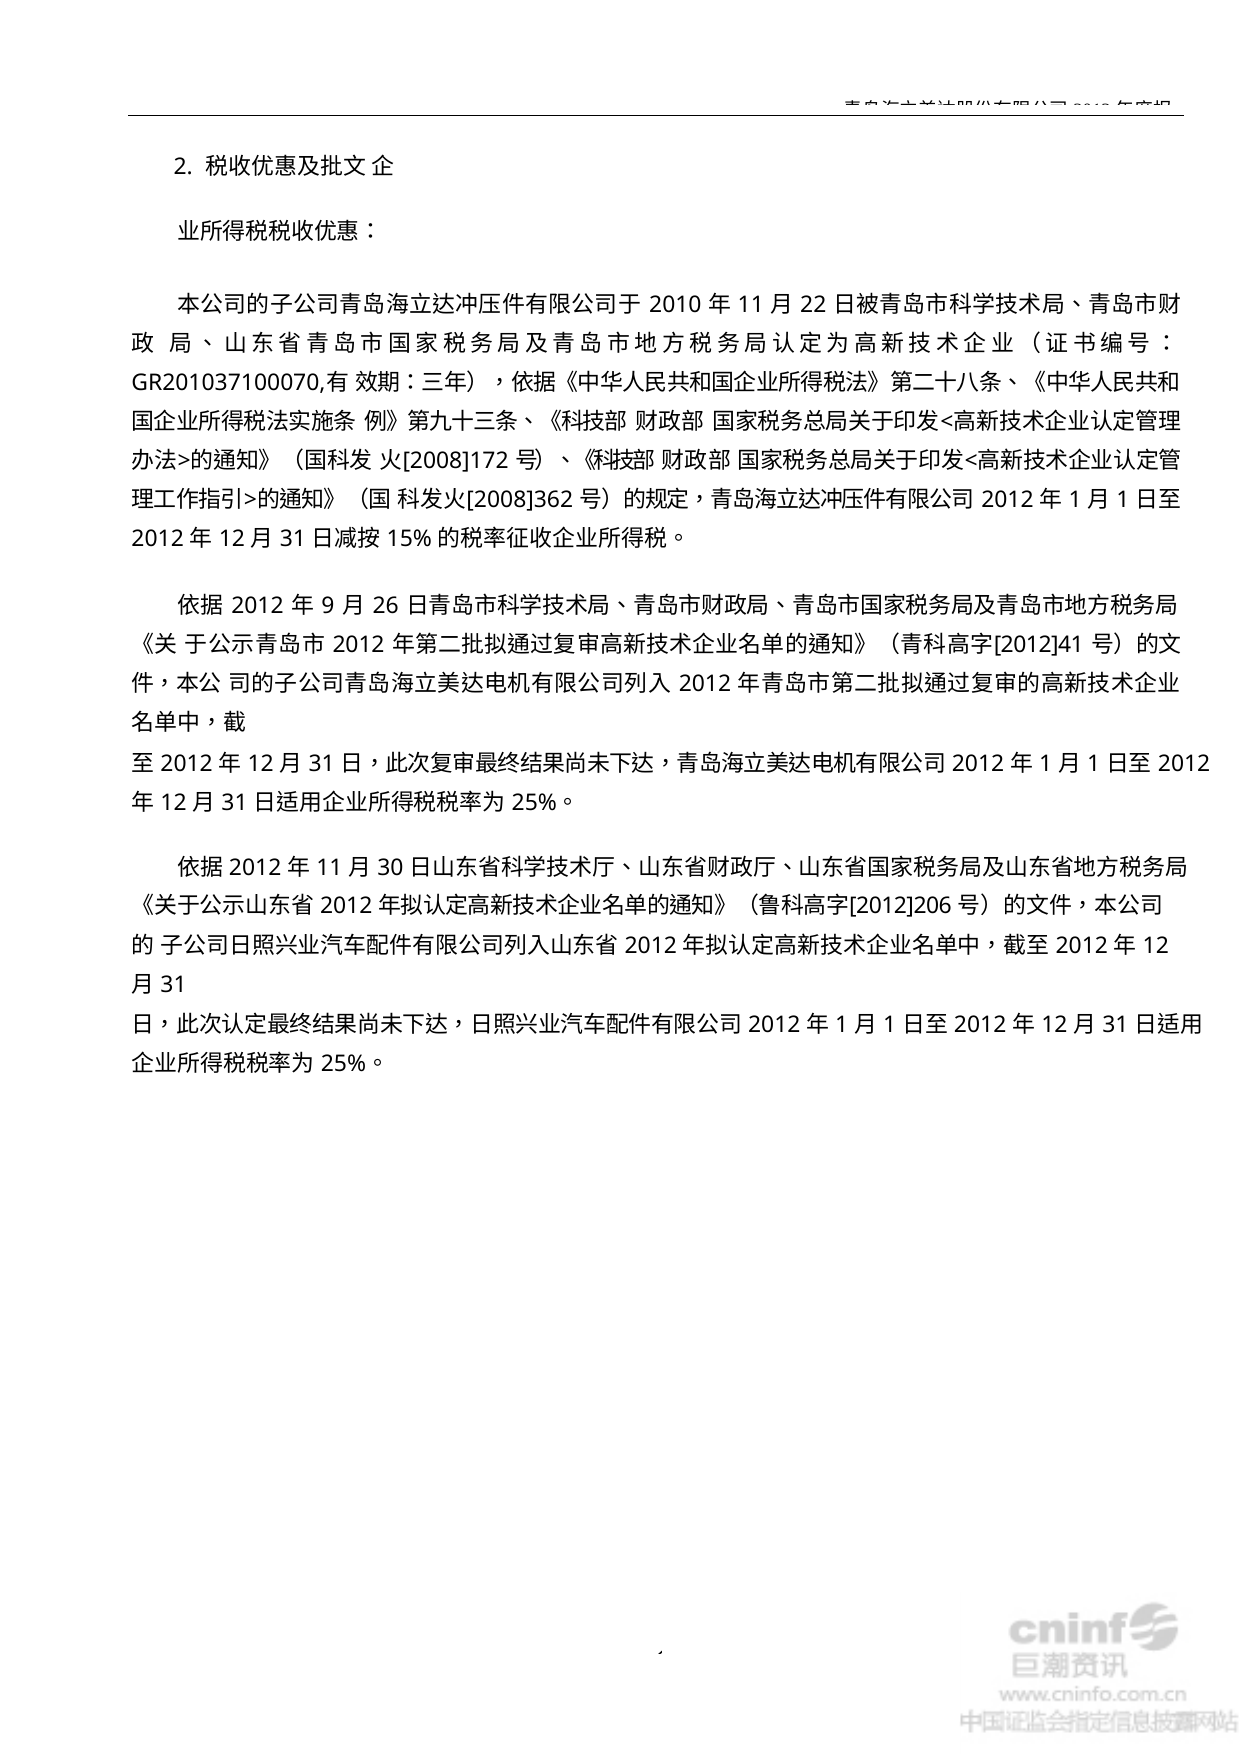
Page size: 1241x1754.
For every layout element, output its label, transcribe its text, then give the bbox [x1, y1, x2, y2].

text 《关于公示山东省 2012 年拟认定高新技术企业名单的通知》（鲁科高字[2012]206 号）的文件，本公司的 子公司日照兴业汽车配件有限公司列入山东省 2012 年拟认定高新技术企业名单中，截至 2012 年 12 月 31 [131, 889, 1182, 999]
text 年 12 月 31 日适用企业所得税税率为 25%。 [131, 785, 1215, 817]
text 2. 税收优惠及批文 企业所得税税收优惠： [173, 150, 407, 246]
text 日，此次认定最终结果尚未下达，日照兴业汽车配件有限公司 2012 年 1 月 1 日至 2012 年 12 月 31 日适用 企业所得税税率为 25%。 [131, 1008, 1215, 1078]
text 至 2012 年 12 月 31 日，此次复审最终结果尚未下达，青岛海立美达电机有限公司 2012 年 1 月 1 日至 2012 [131, 747, 1215, 778]
text 依据 2012 年 11 月 30 日山东省科学技术厅、山东省财政厅、山东省国家税务局及山东省地方税务局 [177, 850, 1215, 882]
picture [959, 1592, 1241, 1754]
text 本公司的子公司青岛海立达冲压件有限公司于 2010 年 11 月 22 日被青岛市科学技术局、青岛市财政 局、山东省青岛市国家税务局及青岛市地方税务局认定为高新技术企业（证书编号：GR201037100070,有 效期：三年），依据《中华人民共和国企业所得税法》第二十八条、《中华人民共和国企业所得税法实施条 例》第九十三条、《科技部 财政部 国家税务总局关于印发<高新技术企业认定管理办法>的通知》（国科发 火[2008]172 号）、《科技部 财政部 国家税务总局关于印发<高新技术企业认定管理工作指引>的通知》（国 科发火[2008]362 号）的规定，青岛海立达冲压件有限公司 2012 年 1 月 1 日至 2012 年 12 月 31 日减按 15% 的税率征收企业所得税。 [131, 288, 1182, 553]
text 依据 2012 年 9 月 26 日青岛市科学技术局、青岛市财政局、青岛市国家税务局及青岛市地方税务局《关 于公示青岛市 2012 年第二批拟通过复审高新技术企业名单的通知》（青科高字[2012]41 号）的文件，本公 司的子公司青岛海立美达电机有限公司列入 2012 年青岛市第二批拟通过复审的高新技术企业名单中，截 [131, 589, 1182, 737]
